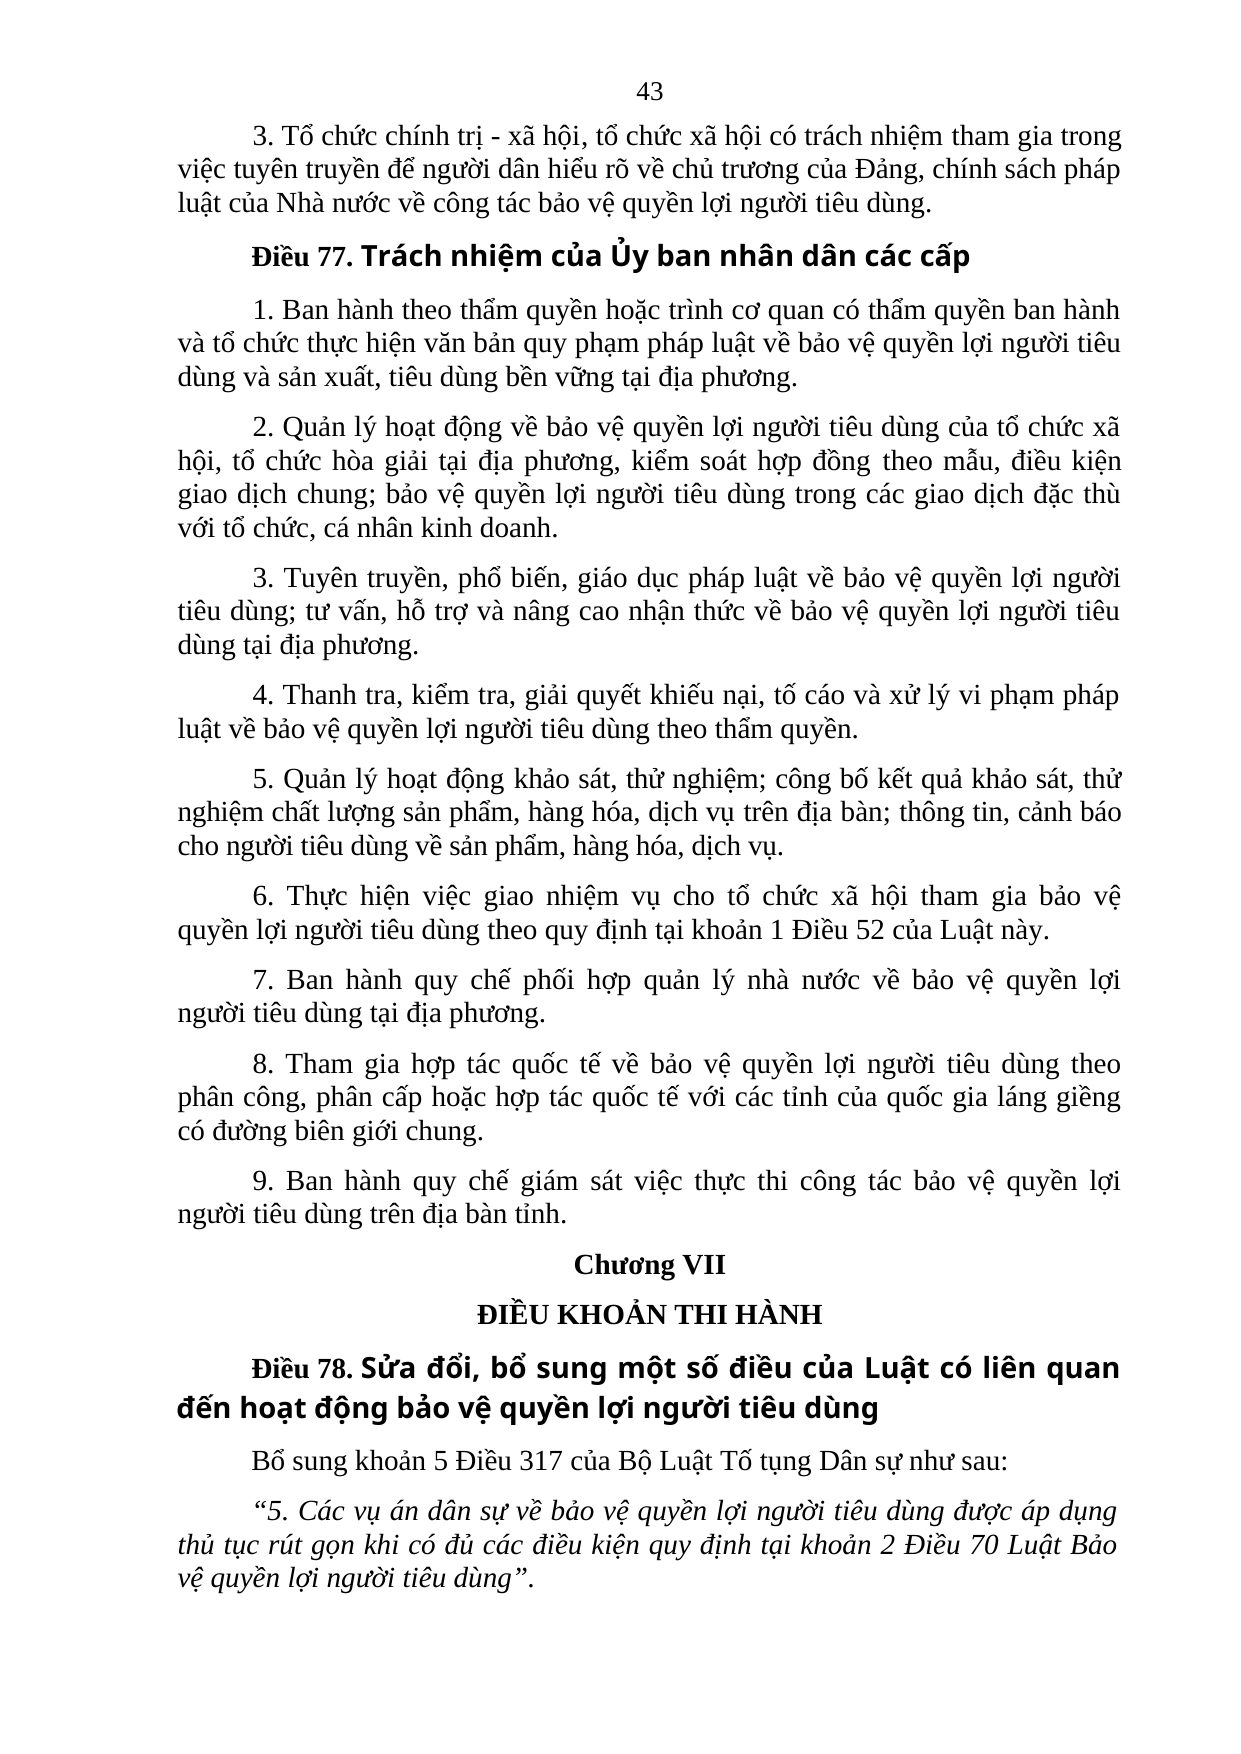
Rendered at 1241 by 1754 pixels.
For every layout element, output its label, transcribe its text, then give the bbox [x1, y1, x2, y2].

text 5. Quản lý hoạt động khảo sát, thử nghiệm; công bố kết quả khảo sát, thử nghiệm chất lượng sản phẩm, hàng hóa, dịch vụ trên địa bàn; thông tin, cảnh báo cho người tiêu dùng về sản phẩm, hàng hóa, dịch vụ. [177, 761, 1122, 862]
text 4. Thanh tra, kiểm tra, giải quyết khiếu nại, tố cáo và xử lý vi phạm pháp luật về bảo vệ quyền lợi người tiêu dùng theo thẩm quyền. [177, 677, 1122, 744]
subtitle Trách nhiệm của Ủy ban nhân dân các cấp [176, 235, 1122, 275]
text 3. Tuyên truyền, phổ biến, giáo dục pháp luật về bảo vệ quyền lợi người tiêu dùng; tư vấn, hỗ trợ và nâng cao nhận thức về bảo vệ quyền lợi người tiêu dùng tại địa phương. [177, 560, 1122, 661]
text 9. Ban hành quy chế giám sát việc thực thi công tác bảo vệ quyền lợi người tiêu dùng trên địa bàn tỉnh. [177, 1163, 1122, 1230]
text 7. Ban hành quy chế phối hợp quản lý nhà nước về bảo vệ quyền lợi người tiêu dùng tại địa phương. [177, 962, 1122, 1029]
subtitle Sửa đổi, bổ sung một số điều của Luật có liên quan đến hoạt động bảo vệ quyền lợi người tiêu dùng [176, 1347, 1122, 1427]
text Tổ chức chính trị - xã hội, tổ chức xã hội có trách nhiệm tham gia trong việc tuyên truyền để người dân hiểu rõ về chủ trương của Đảng, chính sách pháp luật của Nhà nước về công tác bảo vệ quyền lợi người tiêu dùng. [177, 118, 1122, 219]
text 1. Ban hành theo thẩm quyền hoặc trình cơ quan có thẩm quyền ban hành và tổ chức thực hiện văn bản quy phạm pháp luật về bảo vệ quyền lợi người tiêu dùng và sản xuất, tiêu dùng bền vững tại địa phương. [177, 292, 1122, 392]
text “5. Các vụ án dân sự về bảo vệ quyền lợi người tiêu dùng được áp dụng thủ tục rút gọn khi có đủ các điều kiện quy định tại khoản 2 Điều 70 Luật Bảo vệ quyền lợi người tiêu dùng”. [177, 1493, 1122, 1594]
text Bổ sung khoản 5 Điều 317 của Bộ Luật Tố tụng Dân sự như sau: [177, 1443, 1122, 1477]
text 8. Tham gia hợp tác quốc tế về bảo vệ quyền lợi người tiêu dùng theo phân công, phân cấp hoặc hợp tác quốc tế với các tỉnh của quốc gia láng giềng có đường biên giới chung. [177, 1046, 1122, 1146]
text Chương VII [177, 1247, 1122, 1280]
text 2. Quản lý hoạt động về bảo vệ quyền lợi người tiêu dùng của tổ chức xã hội, tổ chức hòa giải tại địa phương, kiểm soát hợp đồng theo mẫu, điều kiện giao dịch chung; bảo vệ quyền lợi người tiêu dùng trong các giao dịch đặc thù với tổ chức, cá nhân kinh doanh. [177, 409, 1122, 543]
text ĐIỀU KHOẢN THI HÀNH [177, 1297, 1122, 1331]
text 6. Thực hiện việc giao nhiệm vụ cho tổ chức xã hội tham gia bảo vệ quyền lợi người tiêu dùng theo quy định tại khoản 1 Điều 52 của Luật này. [177, 878, 1122, 945]
